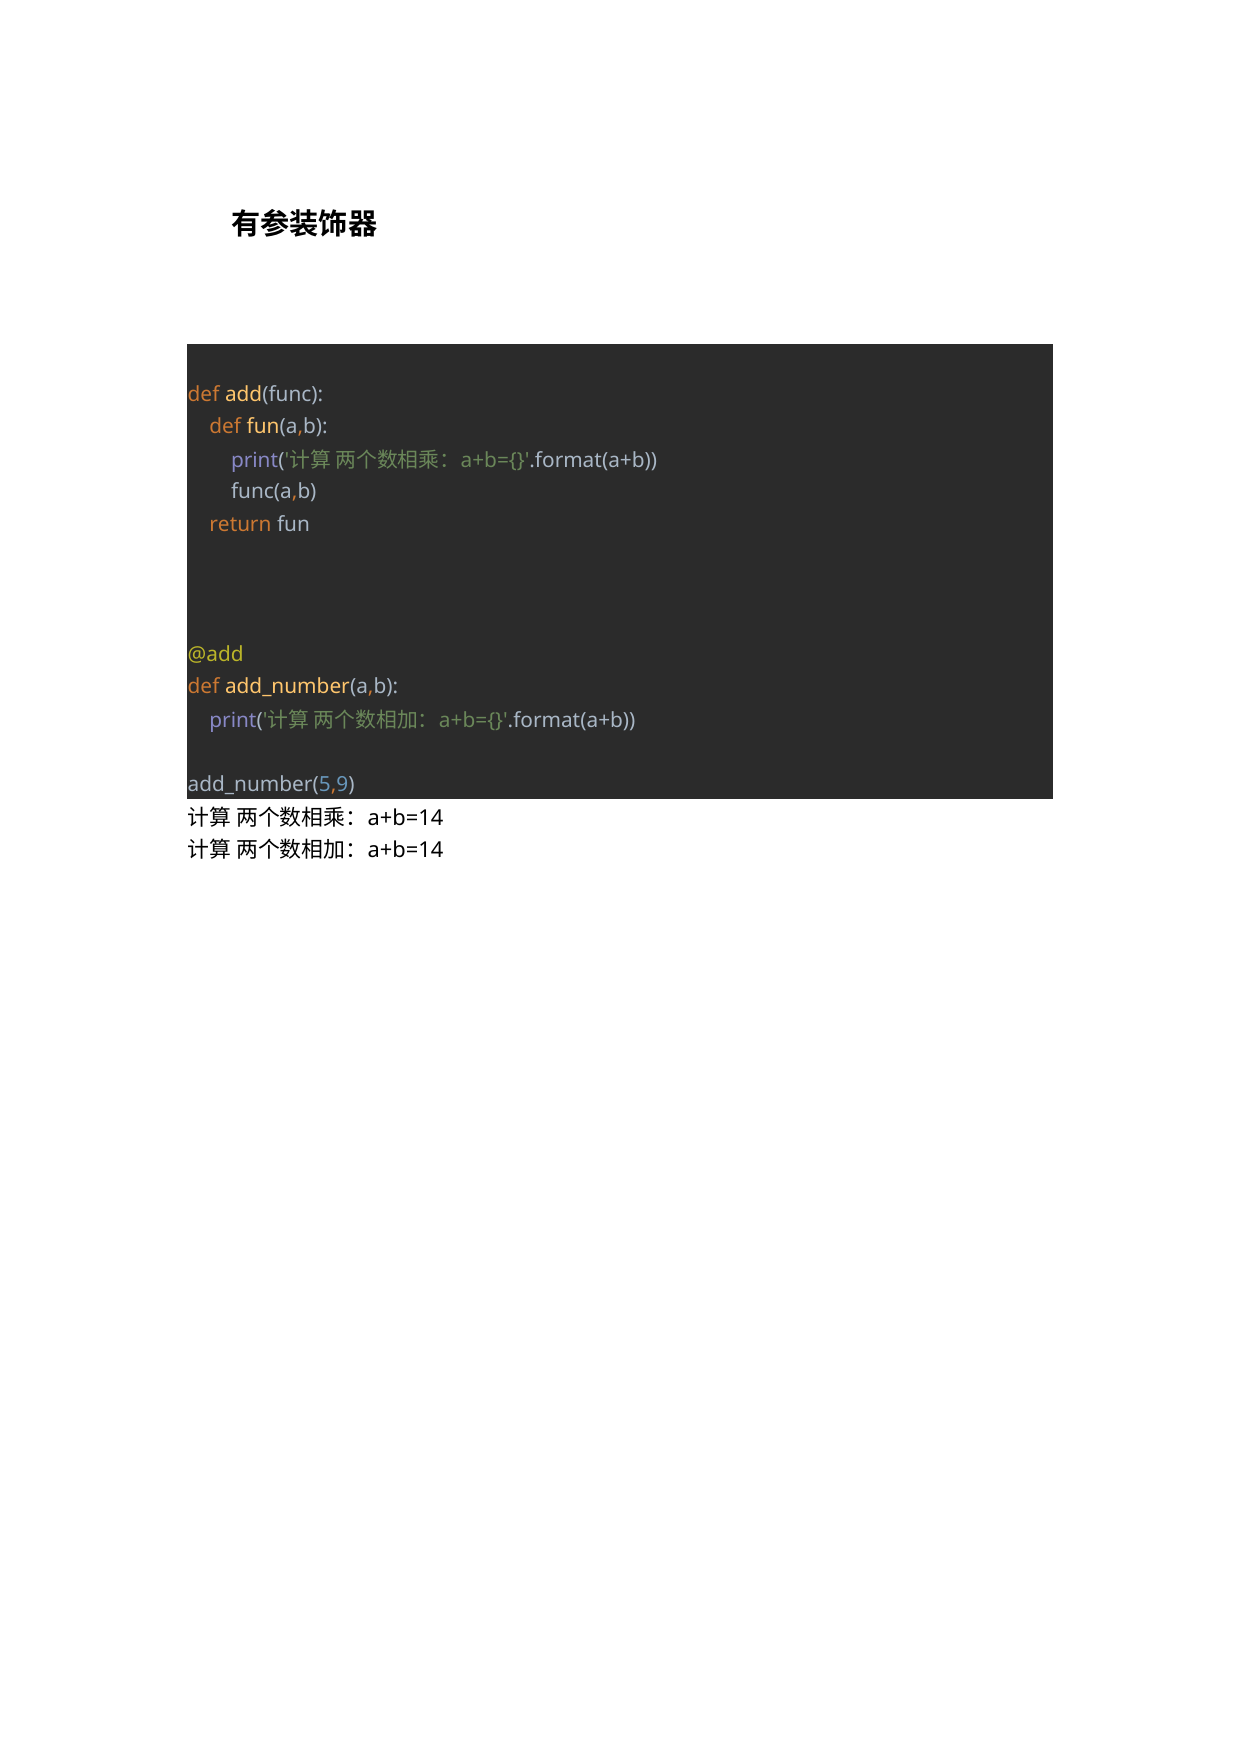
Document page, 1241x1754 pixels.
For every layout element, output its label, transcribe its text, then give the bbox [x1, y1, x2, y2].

subtitle 有参装饰器 [187, 189, 1053, 254]
text 计算 两个数相加：a+b=14 [187, 832, 1053, 864]
text def add(func): def fun(a,b): print('计算 两个数相乘：a+b={}'.format(a+b)) func(a,b) return fun @add def add_number(a,b): print('计算 两个数相加：a+b={}'.format(a+b)) add_number(5,9) [187, 344, 1053, 799]
text 计算 两个数相乘：a+b=14 [187, 799, 1053, 832]
